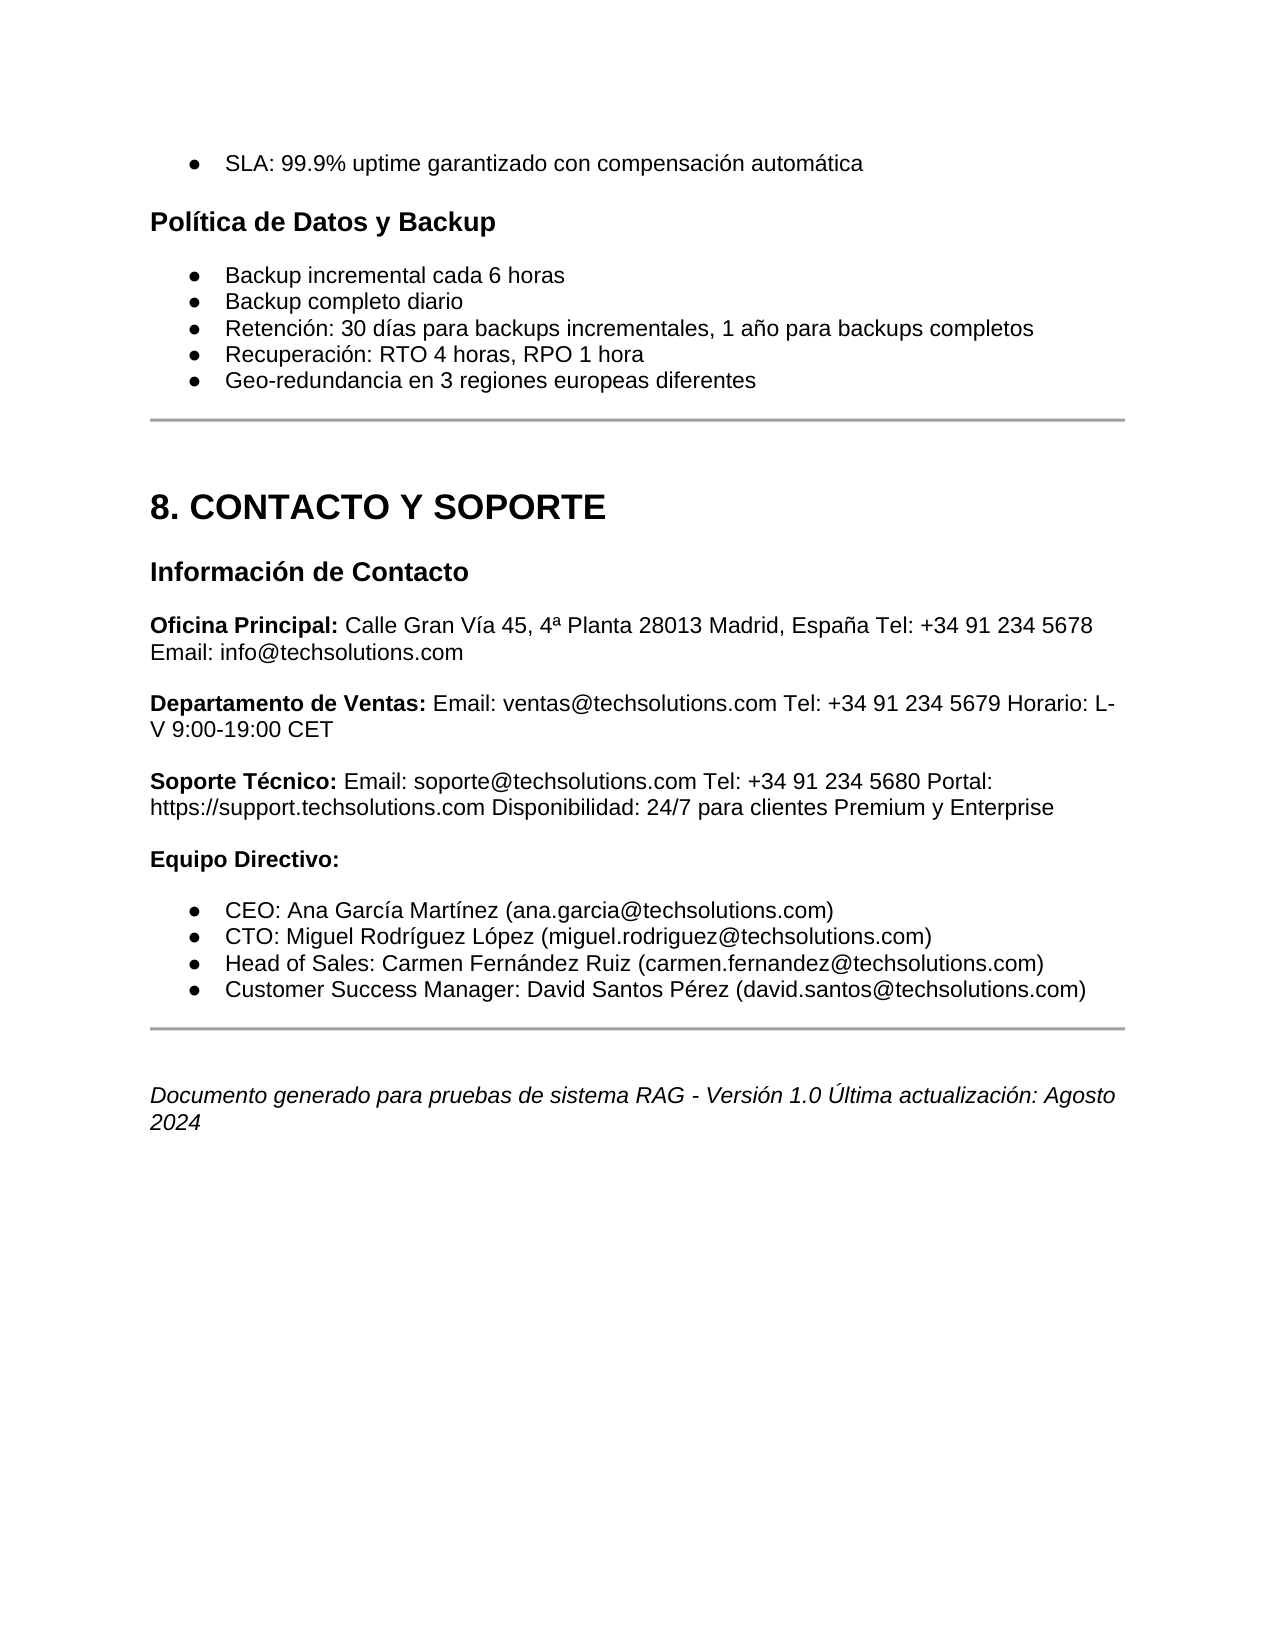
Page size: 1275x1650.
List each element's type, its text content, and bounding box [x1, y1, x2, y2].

list Geo-redundancia en 3 regiones europeas diferentes [187, 367, 1125, 393]
text Documento generado para pruebas de sistema RAG - Versión 1.0 Última actualización: Agosto 2024 [150, 1082, 1125, 1135]
list Backup completo diario [187, 288, 1125, 314]
list Head of Sales: Carmen Fernández Ruiz (carmen.fernandez@techsolutions.com) [187, 949, 1125, 976]
subtitle Información de Contacto [150, 556, 1125, 587]
text Departamento de Ventas: Email: ventas@techsolutions.com Tel: +34 91 234 5679 Horario: L-V 9:00-19:00 CET [150, 690, 1125, 743]
subtitle 8. CONTACTO Y SOPORTE [150, 486, 1125, 527]
list Customer Success Manager: David Santos Pérez (david.santos@techsolutions.com) [187, 976, 1125, 1002]
text Soporte Técnico: Email: soporte@techsolutions.com Tel: +34 91 234 5680 Portal: https://support.techsolutions.com Disponibilidad: 24/7 para clientes Premium y Enterprise [150, 768, 1125, 821]
list CEO: Ana García Martínez (ana.garcia@techsolutions.com) [187, 897, 1125, 923]
text Equipo Directivo: [150, 846, 1125, 872]
list Backup incremental cada 6 horas [187, 262, 1125, 288]
list SLA: 99.9% uptime garantizado con compensación automática [187, 150, 1125, 176]
list Recuperación: RTO 4 horas, RPO 1 hora [187, 341, 1125, 367]
text Oficina Principal: Calle Gran Vía 45, 4ª Planta 28013 Madrid, España Tel: +34 91 234 5678 Email: info@techsolutions.com [150, 612, 1125, 665]
list Retención: 30 días para backups incrementales, 1 año para backups completos [187, 314, 1125, 341]
subtitle Política de Datos y Backup [150, 206, 1125, 237]
list CTO: Miguel Rodríguez López (miguel.rodriguez@techsolutions.com) [187, 923, 1125, 949]
